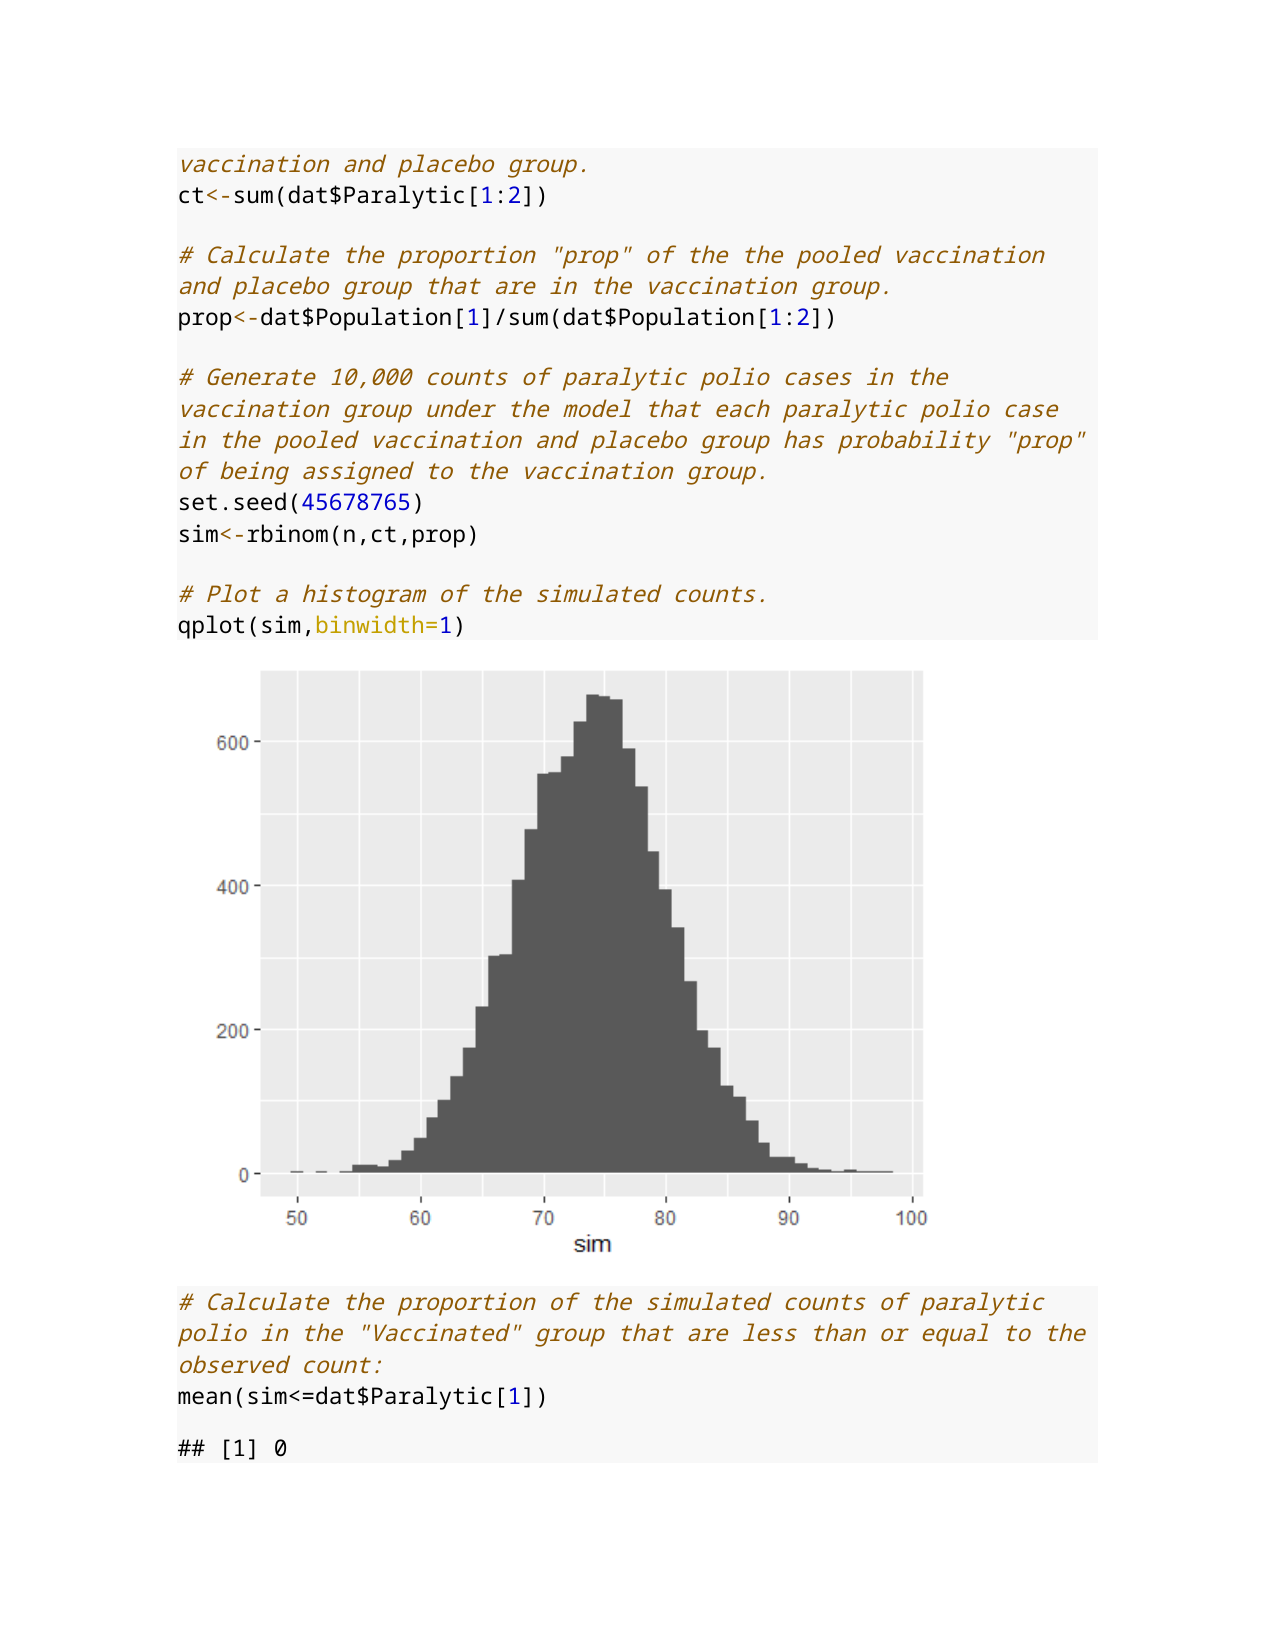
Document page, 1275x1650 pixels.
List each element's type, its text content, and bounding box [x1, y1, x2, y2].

picture [177, 661, 935, 1268]
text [177, 148, 1098, 640]
text # Calculate the proportion of the simulated counts of paralytic polio in the "Vaccinated" group that are less than or equal to the observed count: mean(sim<=dat$Paralytic[1]) [177, 1286, 1098, 1411]
text ## [1] 0 [177, 1432, 1098, 1463]
